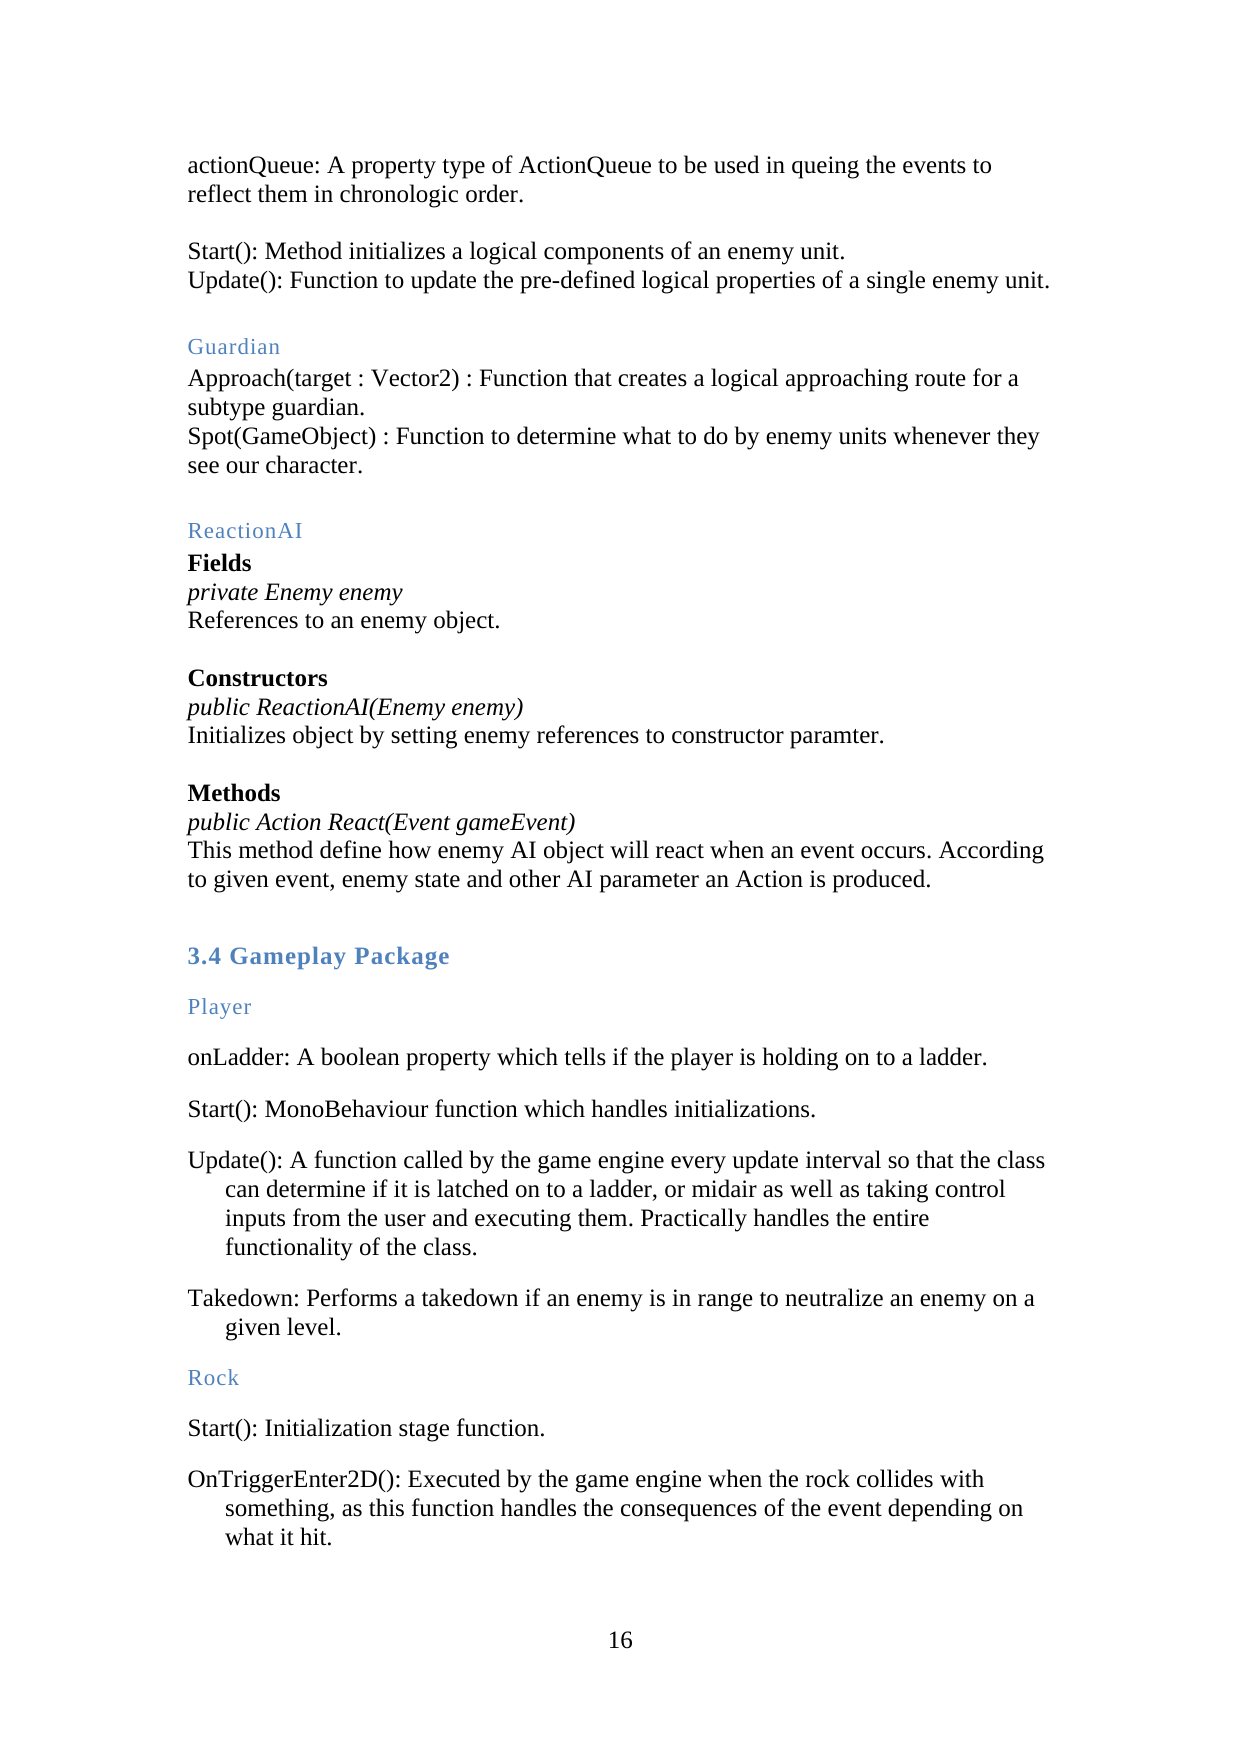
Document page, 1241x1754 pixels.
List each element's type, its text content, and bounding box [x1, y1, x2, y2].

text Takedown: Performs a takedown if an enemy is in range to neutralize an enemy on a given level. [187, 1283, 1053, 1341]
text Approach(target : Vector2) : Function that creates a logical approaching route for a subtype guardian. [187, 363, 1053, 421]
text public Action React(Event gameEvent) [187, 807, 1053, 836]
subtitle Guardian [187, 333, 1053, 359]
text References to an enemy object. [187, 606, 1053, 634]
text Start(): MonoBehaviour function which handles initializations. [187, 1094, 1053, 1122]
text Constructors [187, 663, 1053, 692]
subtitle Rock [187, 1364, 1053, 1390]
text Spot(GameObject) : Function to determine what to do by enemy units whenever they see our character. [187, 421, 1053, 478]
subtitle ReactionAI [187, 518, 1053, 544]
text Methods [187, 778, 1053, 807]
text This method define how enemy AI object will react when an event occurs. According to given event, enemy state and other AI parameter an Action is produced. [187, 836, 1053, 893]
text actionQueue: A property type of ActionQueue to be used in queing the events to reflect them in chronologic order. [187, 150, 1053, 207]
text onLadder: A boolean property which tells if the player is holding on to a ladder. [187, 1042, 1053, 1071]
text Start(): Method initializes a logical components of an enemy unit. [187, 236, 1053, 265]
text private Enemy enemy [187, 577, 1053, 606]
text Update(): Function to update the pre-defined logical properties of a single enemy unit. [187, 265, 1053, 294]
text Start(): Initialization stage function. [187, 1413, 1053, 1442]
text Fields [187, 548, 1053, 577]
text Update(): A function called by the game engine every update interval so that the class can determine if it is latched on to a ladder, or midair as well as taking control inputs from the user and executing them. Practically handles the entire functionality of the class. [187, 1145, 1053, 1260]
text public ReactionAI(Enemy enemy) [187, 692, 1053, 721]
subtitle Player [187, 993, 1053, 1019]
text OnTriggerEnter2D(): Executed by the game engine when the rock collides with something, as this function handles the consequences of the event depending on what it hit. [187, 1464, 1053, 1551]
text Initializes object by setting enemy references to constructor paramter. [187, 721, 1053, 749]
subtitle 3.4 Gameplay Package [187, 941, 1053, 970]
